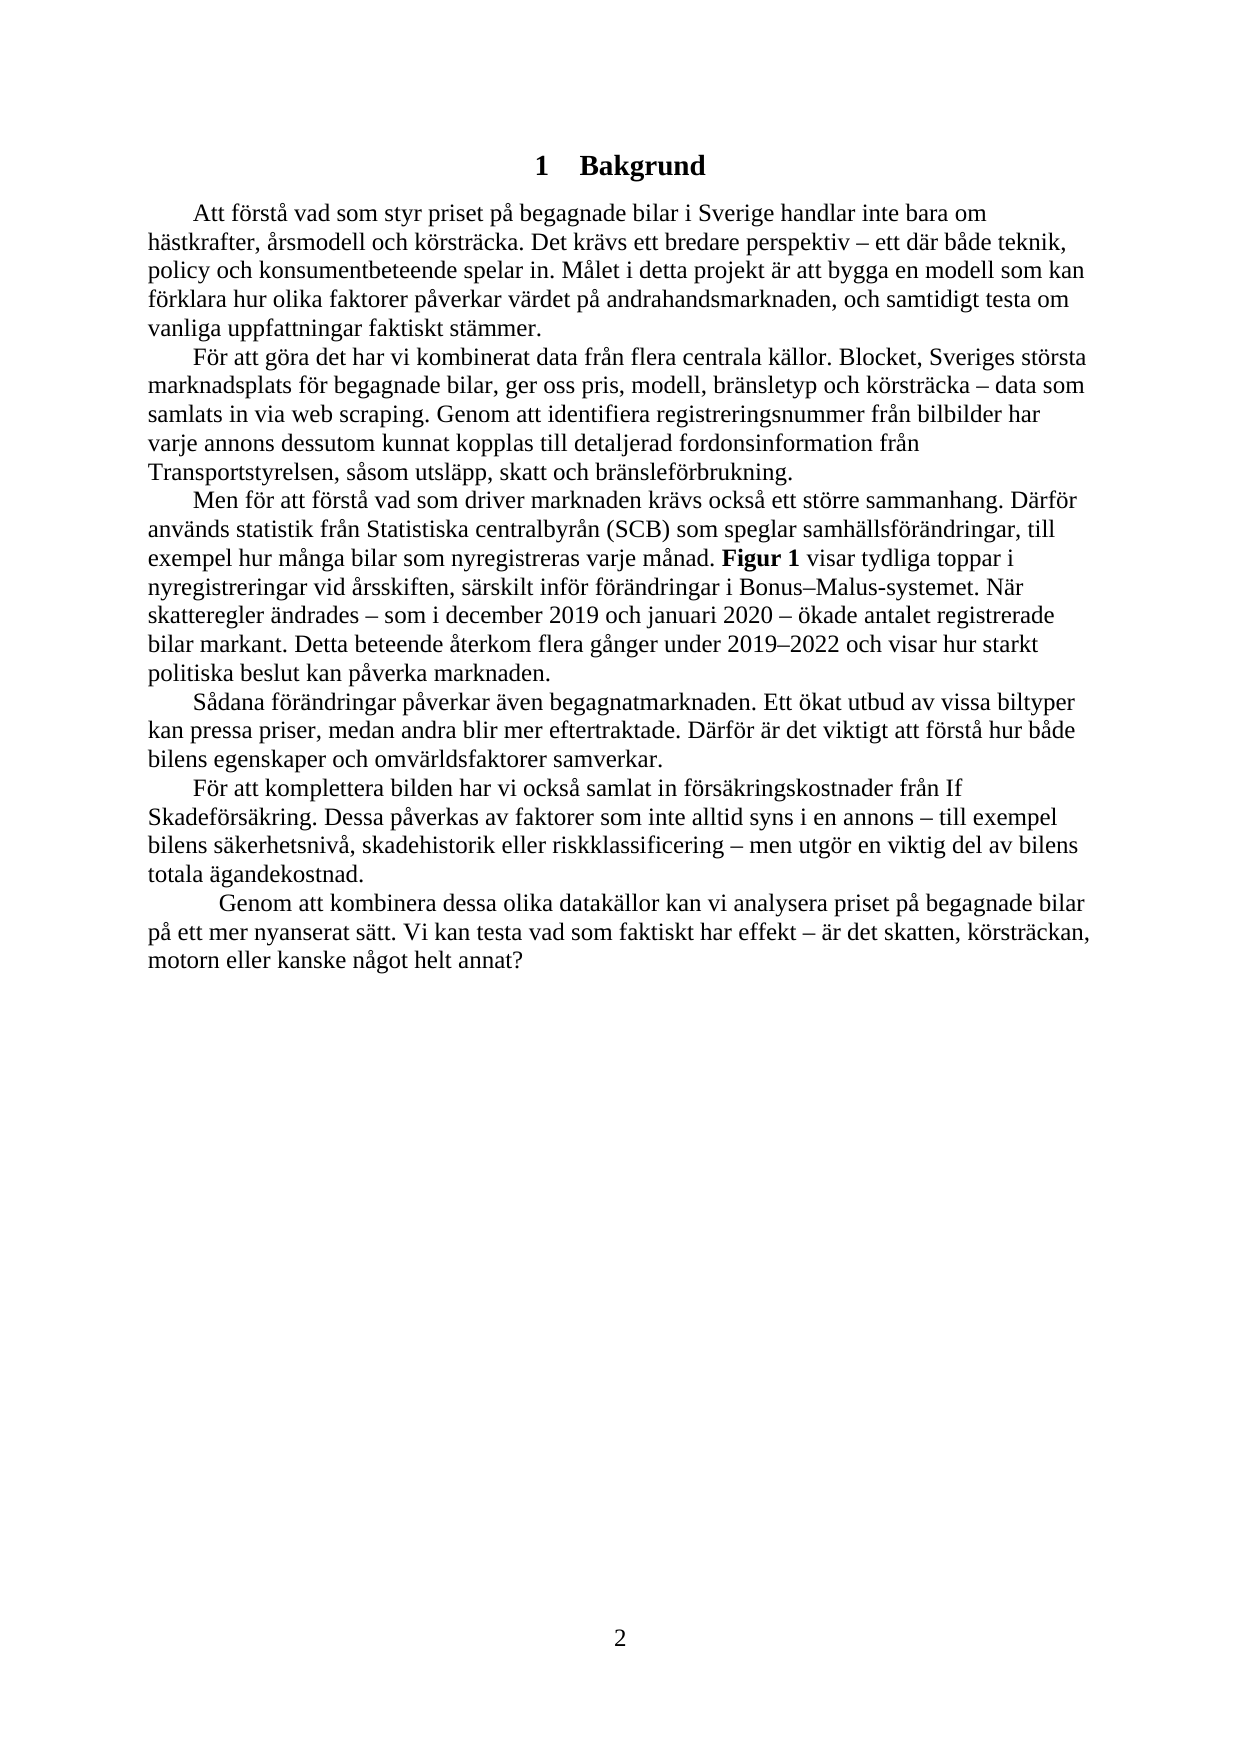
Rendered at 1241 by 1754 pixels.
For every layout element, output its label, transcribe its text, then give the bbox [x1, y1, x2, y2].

text För att göra det har vi kombinerat data från flera centrala källor. Blocket, Sveriges största marknadsplats för begagnade bilar, ger oss pris, modell, bränsletyp och körsträcka – data som samlats in via web scraping. Genom att identifiera registreringsnummer från bilbilder har varje annons dessutom kunnat kopplas till detaljerad fordonsinformation från Transportstyrelsen, såsom utsläpp, skatt och bränsleförbrukning. [148, 342, 1093, 485]
text Men för att förstå vad som driver marknaden krävs också ett större sammanhang. Därför används statistik från Statistiska centralbyrån (SCB) som speglar samhällsförändringar, till exempel hur många bilar som nyregistreras varje månad. Figur 1 visar tydliga toppar i nyregistreringar vid årsskiften, särskilt inför förändringar i Bonus–Malus-systemet. När skatteregler ändrades – som i december 2019 och januari 2020 – ökade antalet registrerade bilar markant. Detta beteende återkom flera gånger under 2019–2022 och visar hur starkt politiska beslut kan påverka marknaden. [148, 485, 1093, 687]
text För att komplettera bilden har vi också samlat in försäkringskostnader från If Skadeförsäkring. Dessa påverkas av faktorer som inte alltid syns i en annons – till exempel bilens säkerhetsnivå, skadehistorik eller riskklassificering – men utgör en viktig del av bilens totala ägandekostnad. [148, 773, 1093, 888]
text Genom att kombinera dessa olika datakällor kan vi analysera priset på begagnade bilar på ett mer nyanserat sätt. Vi kan testa vad som faktiskt har effekt – är det skatten, körsträckan, motorn eller kanske något helt annat? [148, 888, 1093, 974]
text Sådana förändringar påverkar även begagnatmarknaden. Ett ökat utbud av vissa biltyper kan pressa priser, medan andra blir mer eftertraktade. Därför är det viktigt att förstå hur både bilens egenskaper och omvärldsfaktorer samverkar. [148, 687, 1093, 773]
text Att förstå vad som styr priset på begagnade bilar i Sverige handlar inte bara om hästkrafter, årsmodell och körsträcka. Det krävs ett bredare perspektiv – ett där både teknik, policy och konsumentbeteende spelar in. Målet i detta projekt är att bygga en modell som kan förklara hur olika faktorer påverkar värdet på andrahandsmarknaden, och samtidigt testa om vanliga uppfattningar faktiskt stämmer. [148, 198, 1093, 342]
subtitle Bakgrund [148, 148, 1093, 181]
